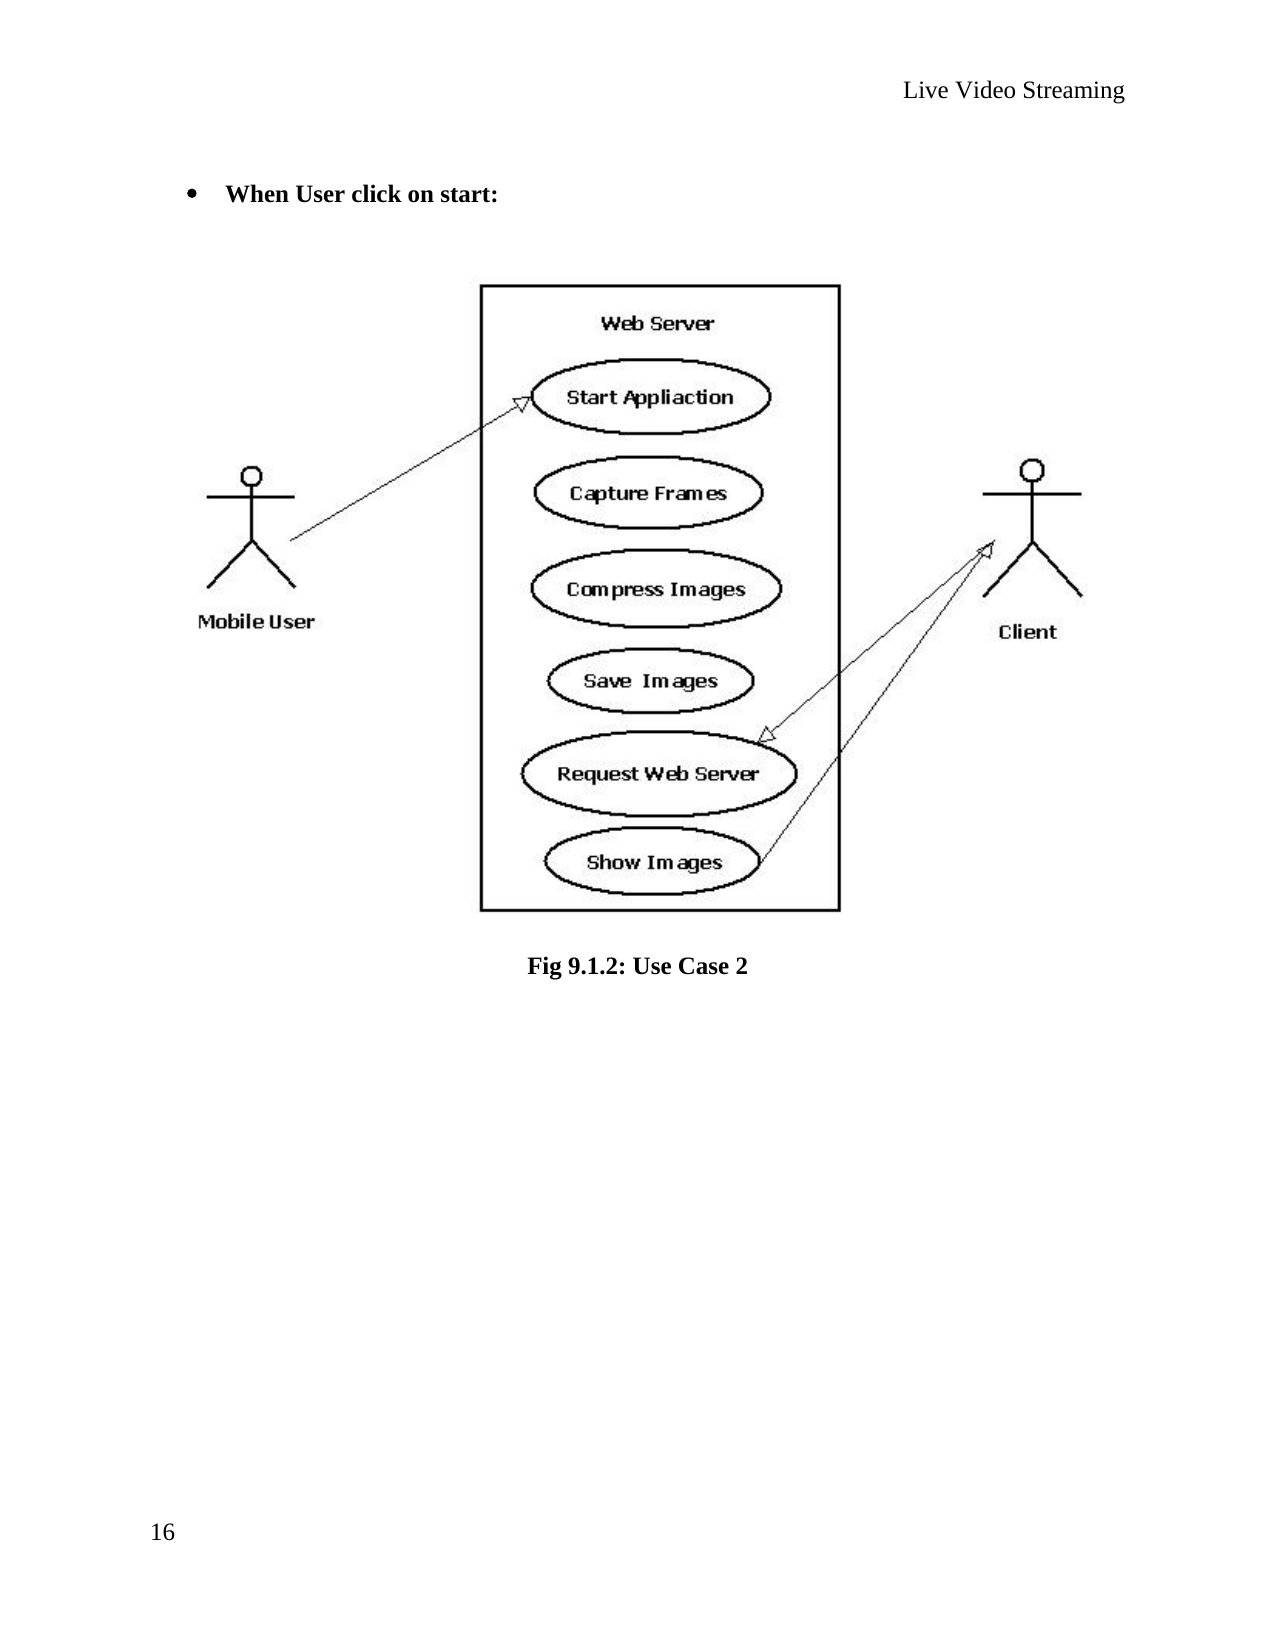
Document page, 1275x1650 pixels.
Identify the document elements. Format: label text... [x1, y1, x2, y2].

list When User click on start: [187, 179, 1125, 207]
text Fig 9.1.2: Use Case 2 [150, 951, 1125, 980]
picture [187, 265, 1162, 952]
